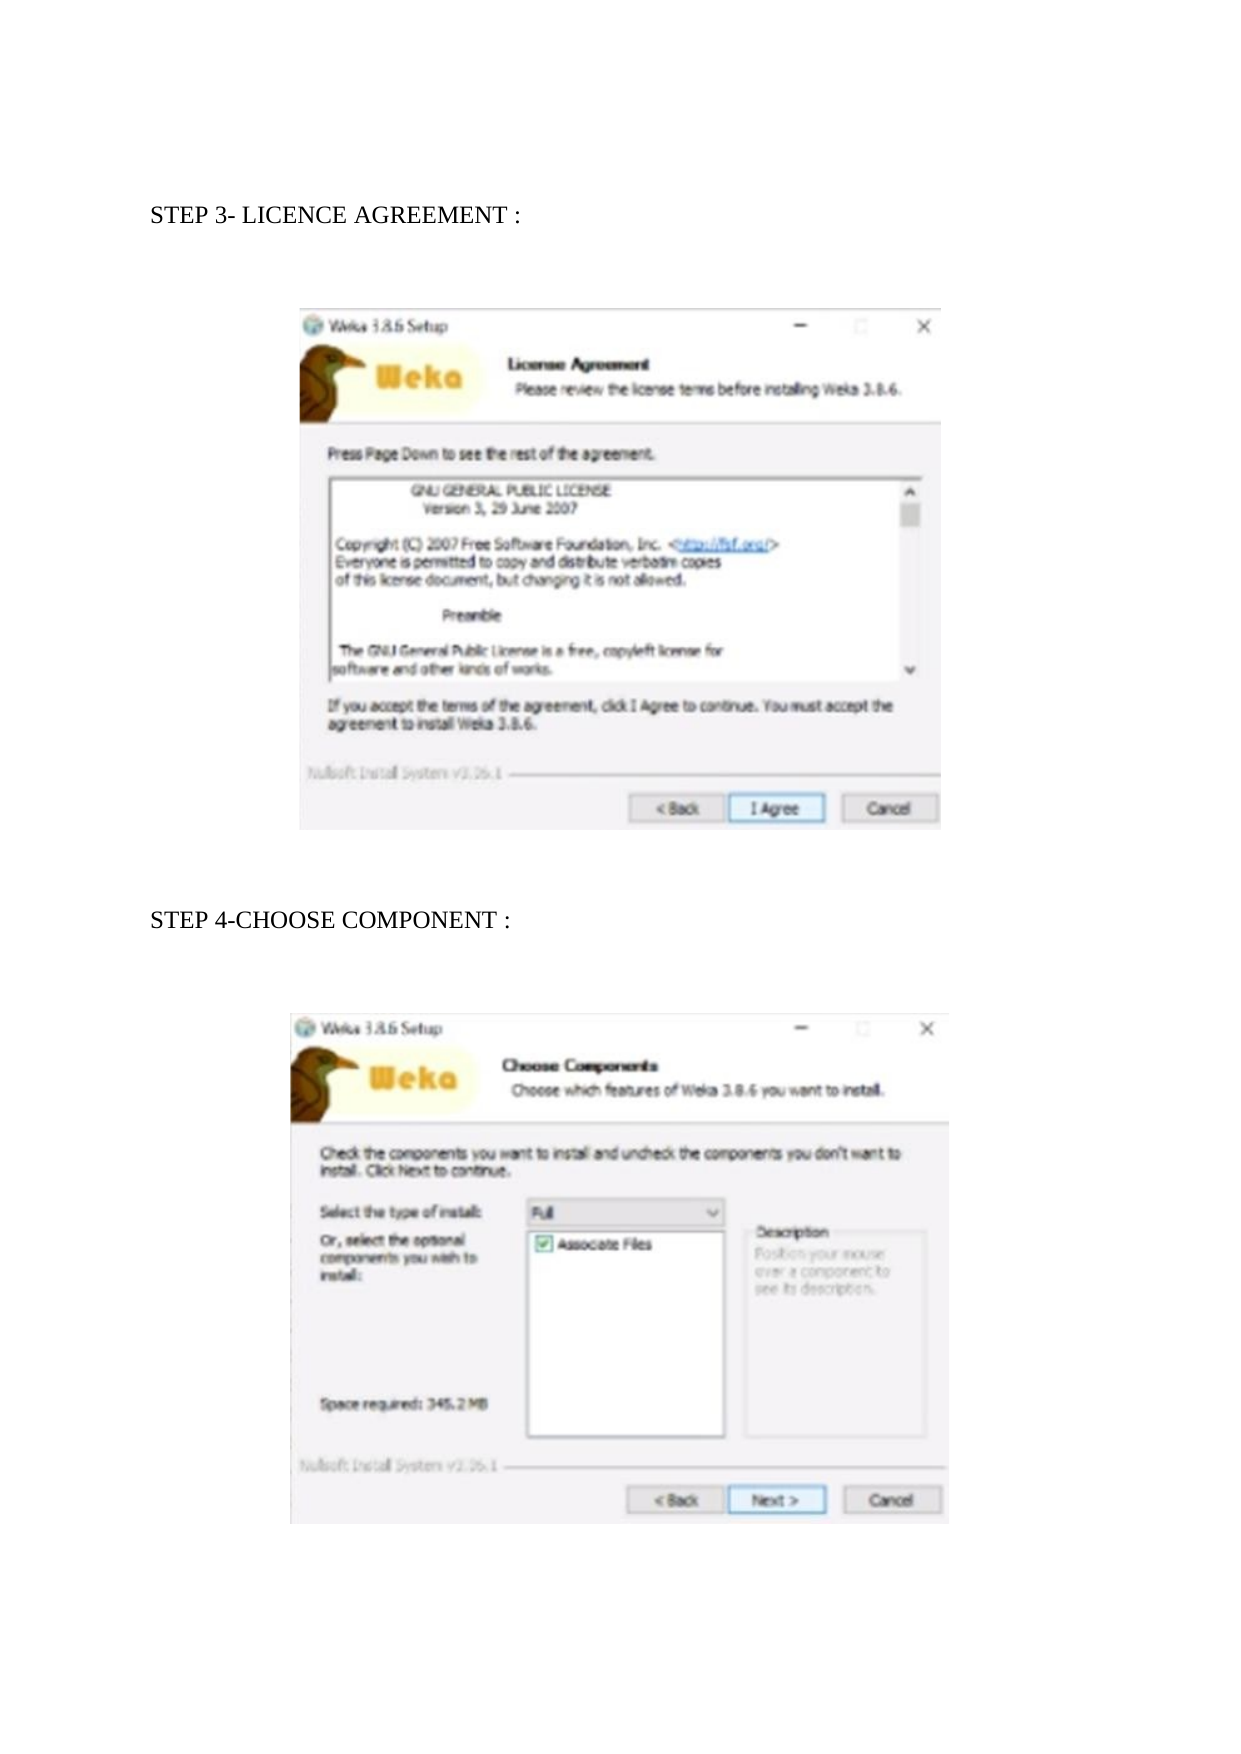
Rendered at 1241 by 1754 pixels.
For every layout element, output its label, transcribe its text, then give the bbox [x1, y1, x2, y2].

picture [299, 308, 941, 830]
picture [290, 1013, 950, 1524]
text STEP 4-CHOOSE COMPONENT : [150, 906, 1103, 934]
text STEP 3- LICENCE AGREEMENT : [150, 201, 1103, 229]
